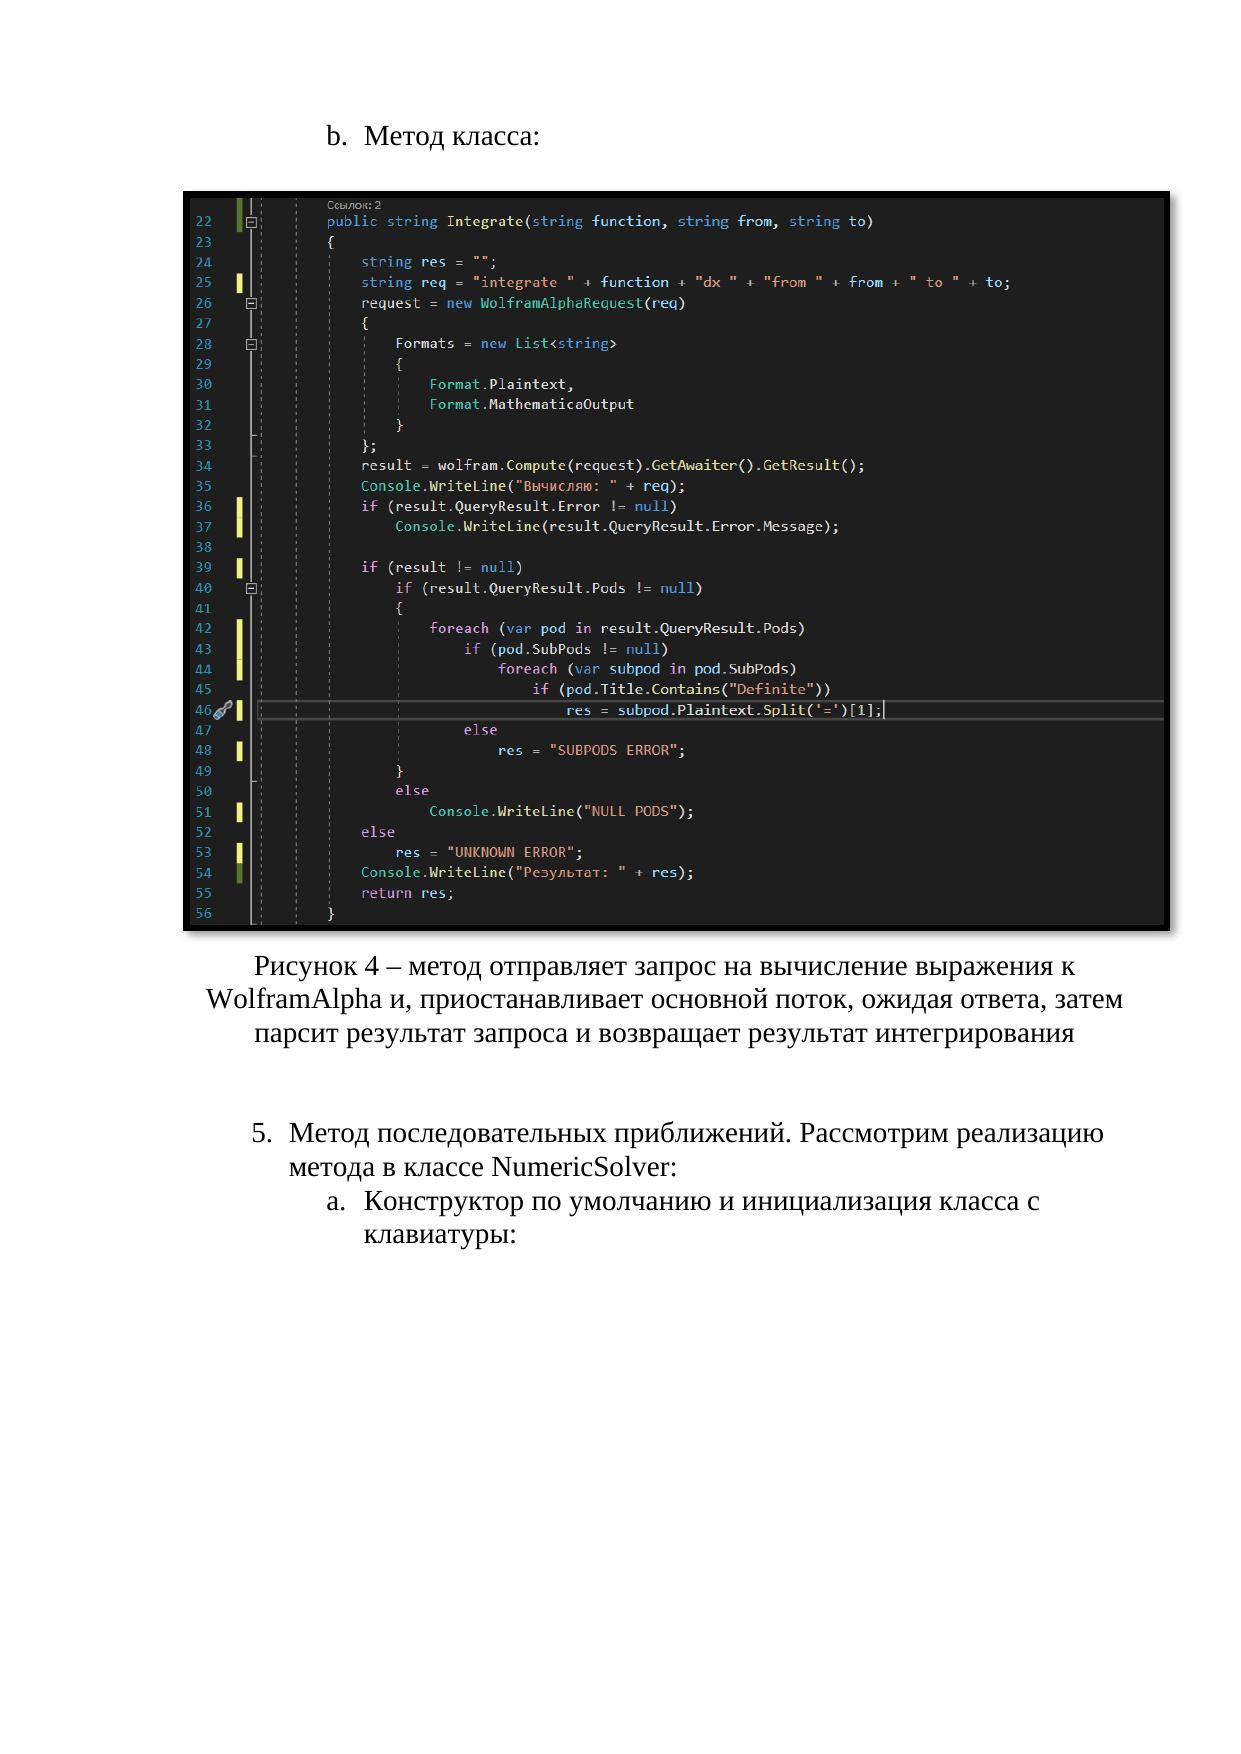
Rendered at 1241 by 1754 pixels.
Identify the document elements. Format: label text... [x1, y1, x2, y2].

list Конструктор по умолчанию и инициализация класса с клавиатуры: [326, 1183, 1152, 1250]
list Метод последовательных приближений. Рассмотрим реализацию метода в классе NumericSolver: [251, 1116, 1152, 1183]
picture [190, 198, 1164, 925]
text Рисунок 4 – метод отправляет запрос на вычисление выражения к WolframAlpha и, приостанавливает основной поток, ожидая ответа, затем парсит результат запроса и возвращает результат интегрирования [177, 948, 1152, 1048]
list Метод класса: [326, 118, 1152, 152]
